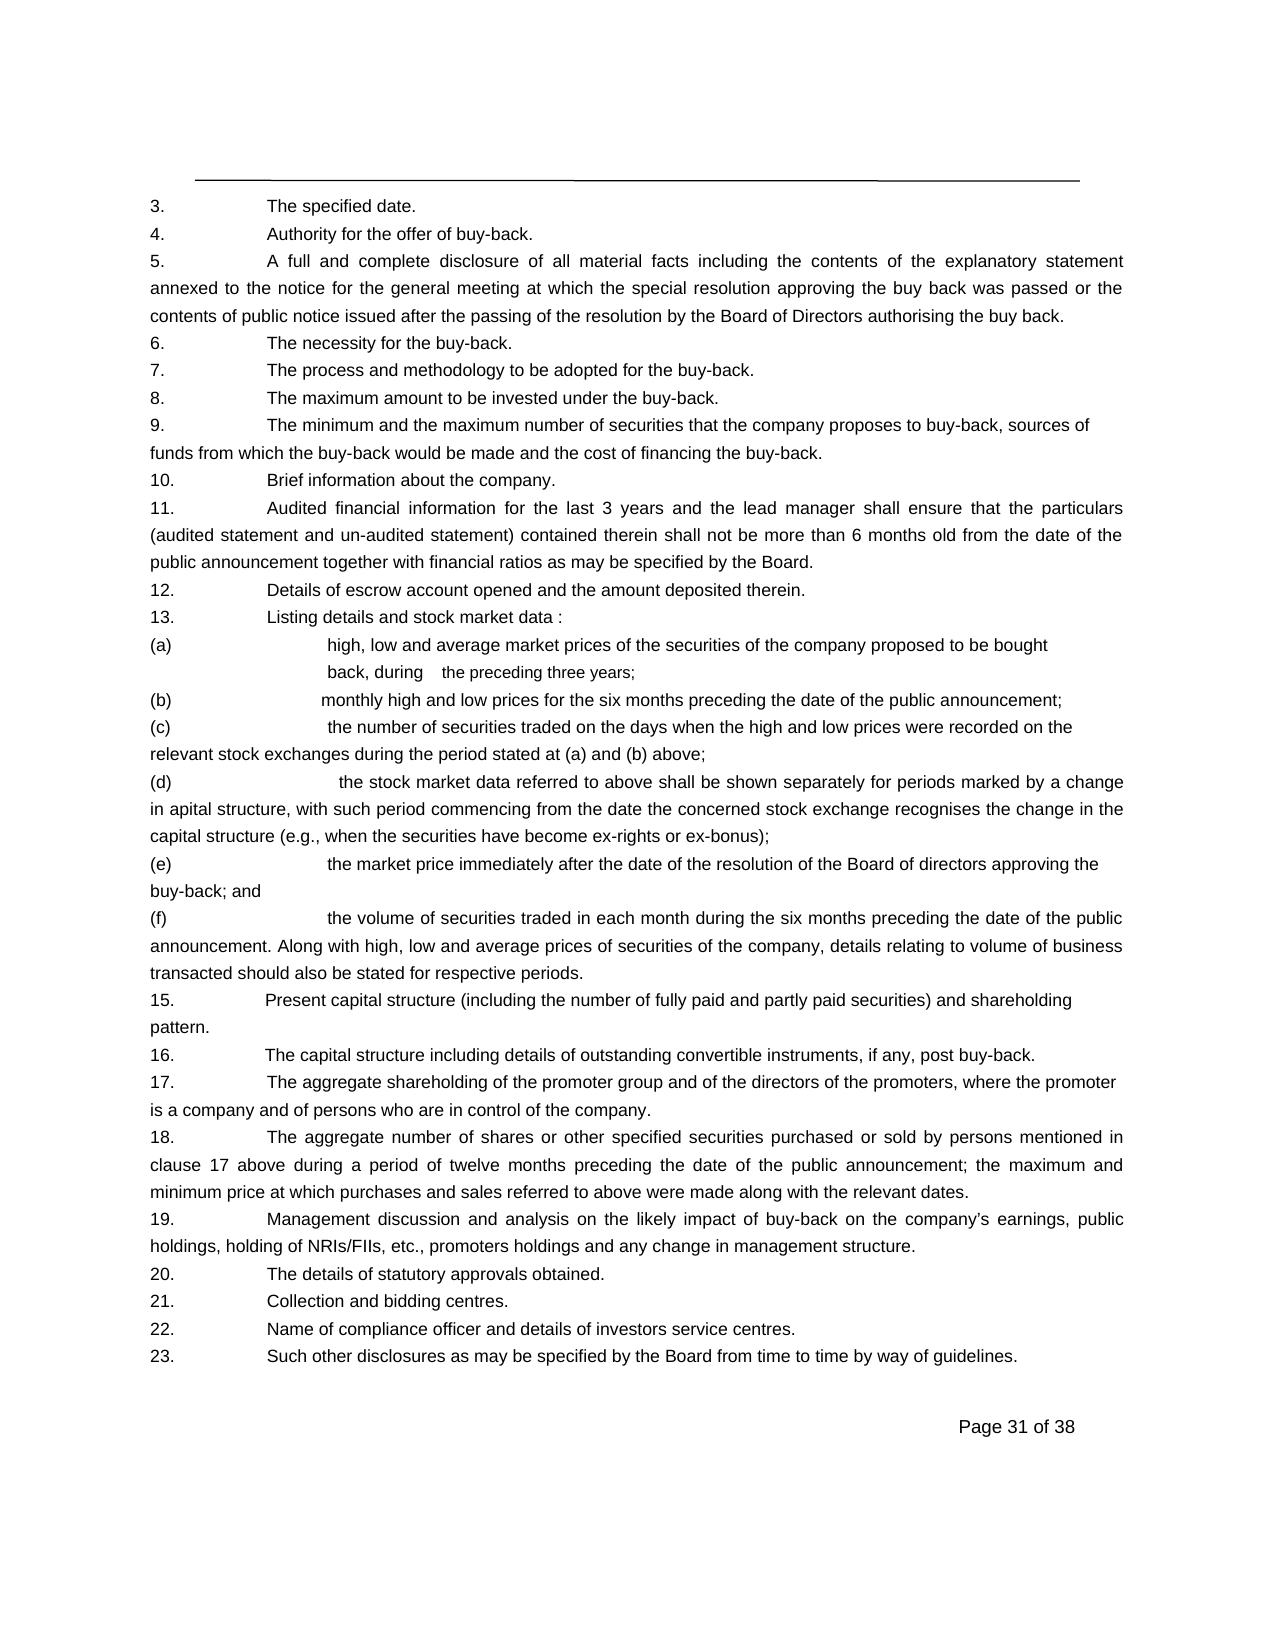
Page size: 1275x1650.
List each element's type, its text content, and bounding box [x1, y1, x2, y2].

list Collection and bidding centres. [150, 1291, 1125, 1311]
list Such other disclosures as may be specified by the Board from time to time by way of guidelines. [150, 1346, 1125, 1366]
list The capital structure including details of outstanding convertible instruments, if any, post buy-back. [150, 1044, 1125, 1065]
list Details of escrow account opened and the amount deposited therein. [150, 579, 1125, 600]
list Listing details and stock market data : [150, 607, 1125, 627]
list The minimum and the maximum number of securities that the company proposes to buy-back, sources of funds from which the buy-back would be made and the cost of financing the buy-back. [150, 415, 1125, 463]
list the stock market data referred to above shall be shown separately for periods marked by a change in apital structure, with such period commencing from the date the concerned stock exchange recognises the change in the capital structure (e.g., when the securities have become ex-rights or ex-bonus); [150, 771, 1125, 846]
list Management discussion and analysis on the likely impact of buy-back on the company’s earnings, public holdings, holding of NRIs/FIIs, etc., promoters holdings and any change in management structure. [150, 1209, 1125, 1257]
list high, low and average market prices of the securities of the company proposed to be bought [150, 634, 1125, 655]
list monthly high and low prices for the six months preceding the date of the public announcement; [150, 689, 1125, 710]
list Authority for the offer of buy-back. [150, 223, 1125, 244]
text back, during the preceding three years; [327, 662, 1125, 682]
list Audited financial information for the last 3 years and the lead manager shall ensure that the particulars (audited statement and un-audited statement) contained therein shall not be more than 6 months old from the date of the public announcement together with financial ratios as may be specified by the Board. [150, 497, 1125, 572]
list Name of compliance officer and details of investors service centres. [150, 1318, 1125, 1339]
list The details of statutory approvals obtained. [150, 1263, 1125, 1284]
list The aggregate shareholding of the promoter group and of the directors of the promoters, where the promoter is a company and of persons who are in control of the company. [150, 1072, 1125, 1120]
list the number of securities traded on the days when the high and low prices were recorded on the relevant stock exchanges during the period stated at (a) and (b) above; [150, 717, 1125, 764]
text Page 31 of 38 [958, 1416, 1125, 1437]
list The specified date. [150, 196, 1125, 216]
list the volume of securities traded in each month during the six months preceding the date of the public announcement. Along with high, low and average prices of securities of the company, details relating to volume of business transacted should also be stated for respective periods. [150, 908, 1125, 983]
list Brief information about the company. [150, 470, 1125, 490]
list the market price immediately after the date of the resolution of the Board of directors approving the buy-back; and [150, 853, 1125, 901]
list The process and methodology to be adopted for the buy-back. [150, 360, 1125, 381]
list The maximum amount to be invested under the buy-back. [150, 388, 1125, 408]
list Present capital structure (including the number of fully paid and partly paid securities) and shareholding pattern. [150, 990, 1125, 1038]
list The aggregate number of shares or other specified securities purchased or sold by persons mentioned in clause 17 above during a period of twelve months preceding the date of the public announcement; the maximum and minimum price at which purchases and sales referred to above were made along with the relevant dates. [150, 1127, 1125, 1202]
list A full and complete disclosure of all material facts including the contents of the explanatory statement annexed to the notice for the general meeting at which the special resolution approving the buy back was passed or the contents of public notice issued after the passing of the resolution by the Board of Directors authorising the buy back. [150, 251, 1125, 326]
list The necessity for the buy-back. [150, 333, 1125, 353]
